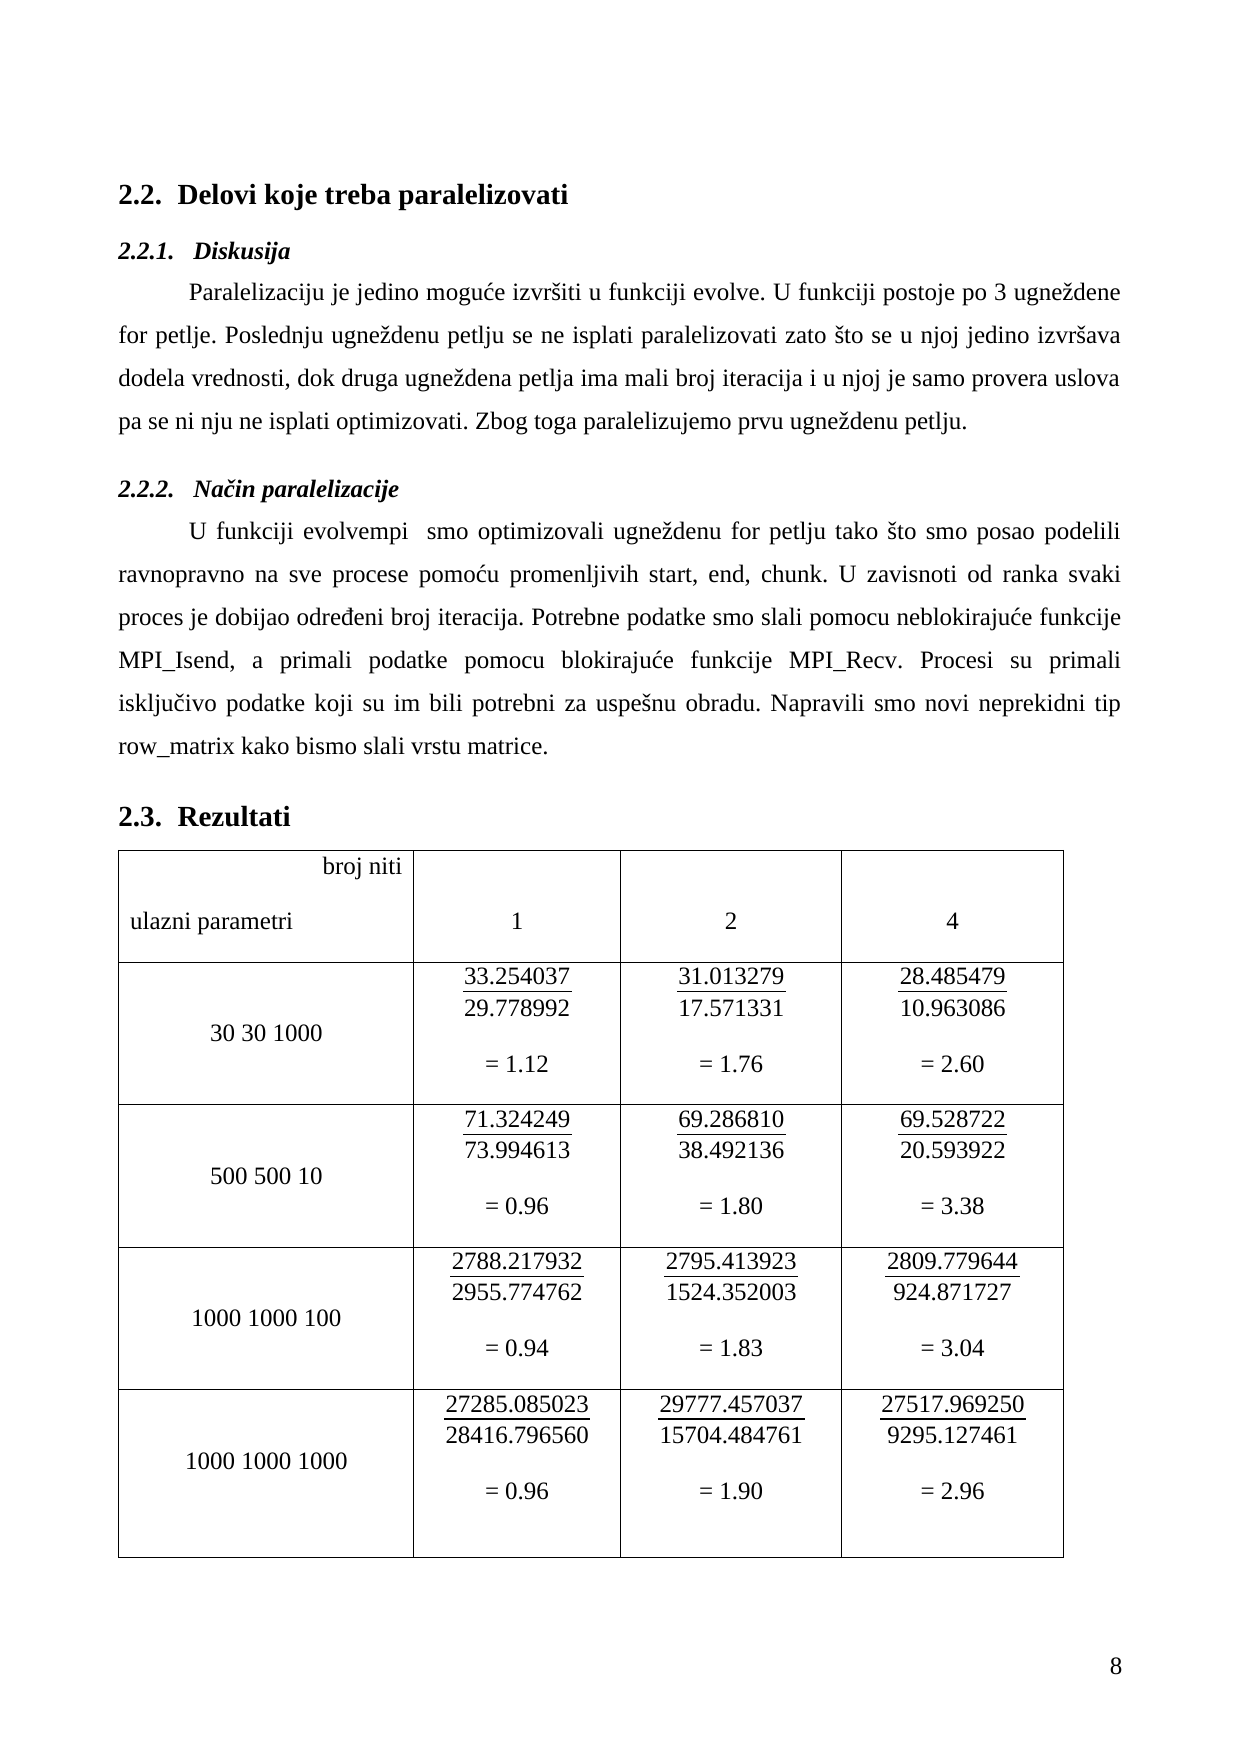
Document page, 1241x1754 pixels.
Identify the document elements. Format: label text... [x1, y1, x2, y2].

table_header broj niti ulazni parametri [119, 851, 413, 962]
table_cell = 0.94 [414, 1248, 620, 1389]
text Način paralelizacije [118, 474, 1122, 503]
table_header 4 [842, 851, 1063, 962]
table_cell = 1.90 [621, 1390, 841, 1557]
text Rezultati [118, 799, 1122, 833]
table_cell 30 30 1000 [119, 963, 413, 1104]
table_cell = 1.12 [414, 963, 620, 1104]
table_cell = 2.96 [842, 1390, 1063, 1557]
table_cell = 1.83 [621, 1248, 841, 1389]
table_cell = 3.04 [842, 1248, 1063, 1389]
table_cell = 3.38 [842, 1105, 1063, 1247]
text Diskusija [118, 236, 1122, 264]
text Delovi koje treba paralelizovati [118, 177, 1122, 211]
table_cell 500 500 10 [119, 1105, 413, 1247]
table_cell = 2.60 [842, 963, 1063, 1104]
table_cell = 0.96 [414, 1390, 620, 1557]
table_cell 1000 1000 1000 [119, 1390, 413, 1557]
table_cell 1000 1000 100 [119, 1248, 413, 1389]
table_header 1 [414, 851, 620, 962]
text Paralelizaciju je jedino moguće izvršiti u funkciji evolve. U funkciji postoje po 3 ugneždene for petlje. Poslednju ugneždenu petlju se ne isplati paralelizovati zato što se u njoj jedino izvršava dodela vrednosti, dok druga ugneždena petlja ima mali broj iteracija i u njoj je samo provera uslova pa se ni nju ne isplati optimizovati. Zbog toga paralelizujemo prvu ugneždenu petlju. [118, 277, 1122, 435]
table_cell = 1.80 [621, 1105, 841, 1247]
text U funkciji evolvempi smo optimizovali ugneždenu for petlju tako što smo posao podelili ravnopravno na sve procese pomoću promenljivih start, end, chunk. U zavisnoti od ranka svaki proces je dobijao određeni broj iteracija. Potrebne podatke smo slali pomocu neblokirajuće funkcije MPI_Isend, a primali podatke pomocu blokirajuće funkcije MPI_Recv. Procesi su primali isključivo podatke koji su im bili potrebni za uspešnu obradu. Napravili smo novi neprekidni tip row_matrix kako bismo slali vrstu matrice. [118, 516, 1122, 760]
table_cell = 1.76 [621, 963, 841, 1104]
table_cell = 0.96 [414, 1105, 620, 1247]
table_header 2 [621, 851, 841, 962]
